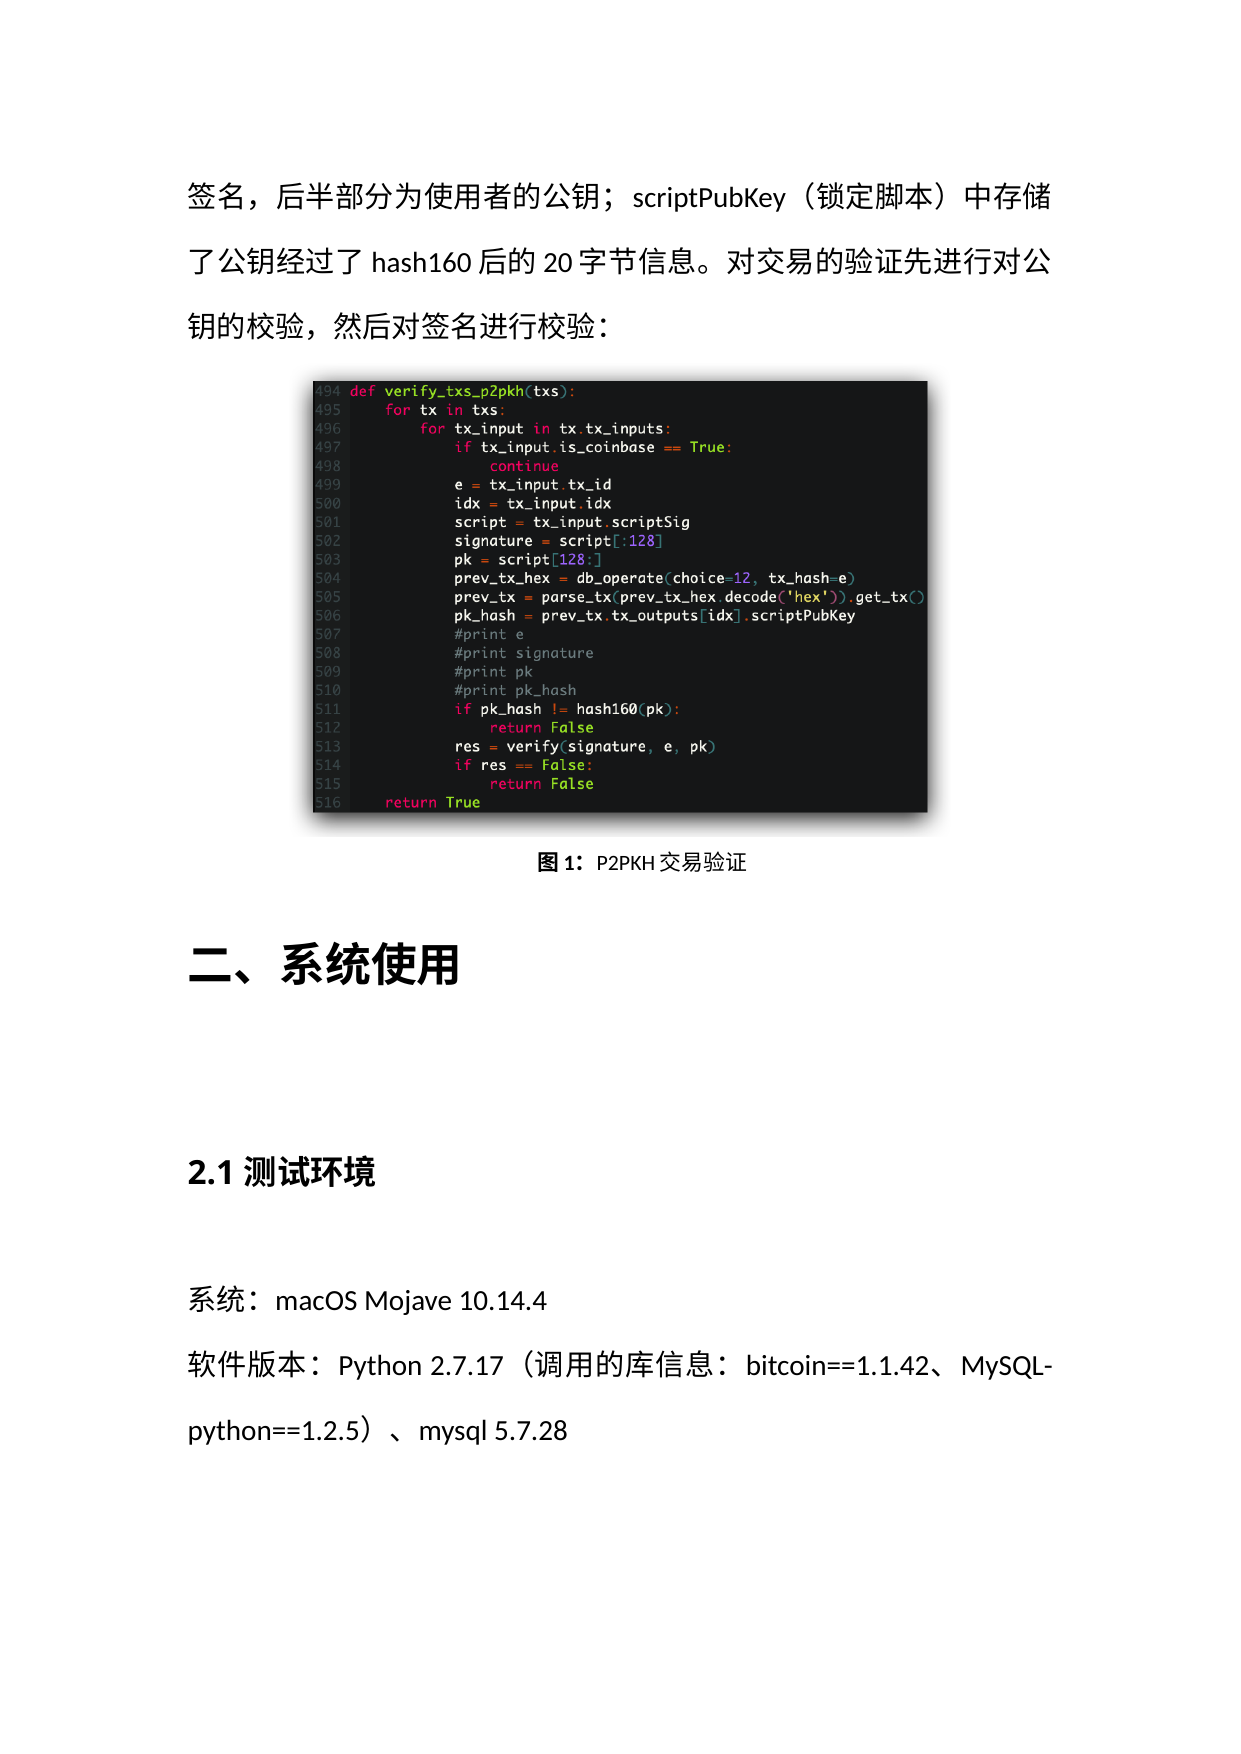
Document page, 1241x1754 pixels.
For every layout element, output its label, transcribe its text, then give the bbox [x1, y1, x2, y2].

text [187, 162, 1053, 357]
picture [288, 357, 952, 837]
text 软件版本：Python 2.7.17（调用的库信息：bitcoin==1.1.42、MySQL-python==1.2.5）、mysql 5.7.28 [187, 1330, 1053, 1460]
text 图1：P2PKH交易验证 [187, 844, 1053, 877]
subtitle 二、系统使用 [187, 912, 1053, 1010]
subtitle 2.1 测试环境 [187, 1138, 1053, 1203]
text 系统：macOS Mojave 10.14.4 [187, 1265, 1053, 1330]
